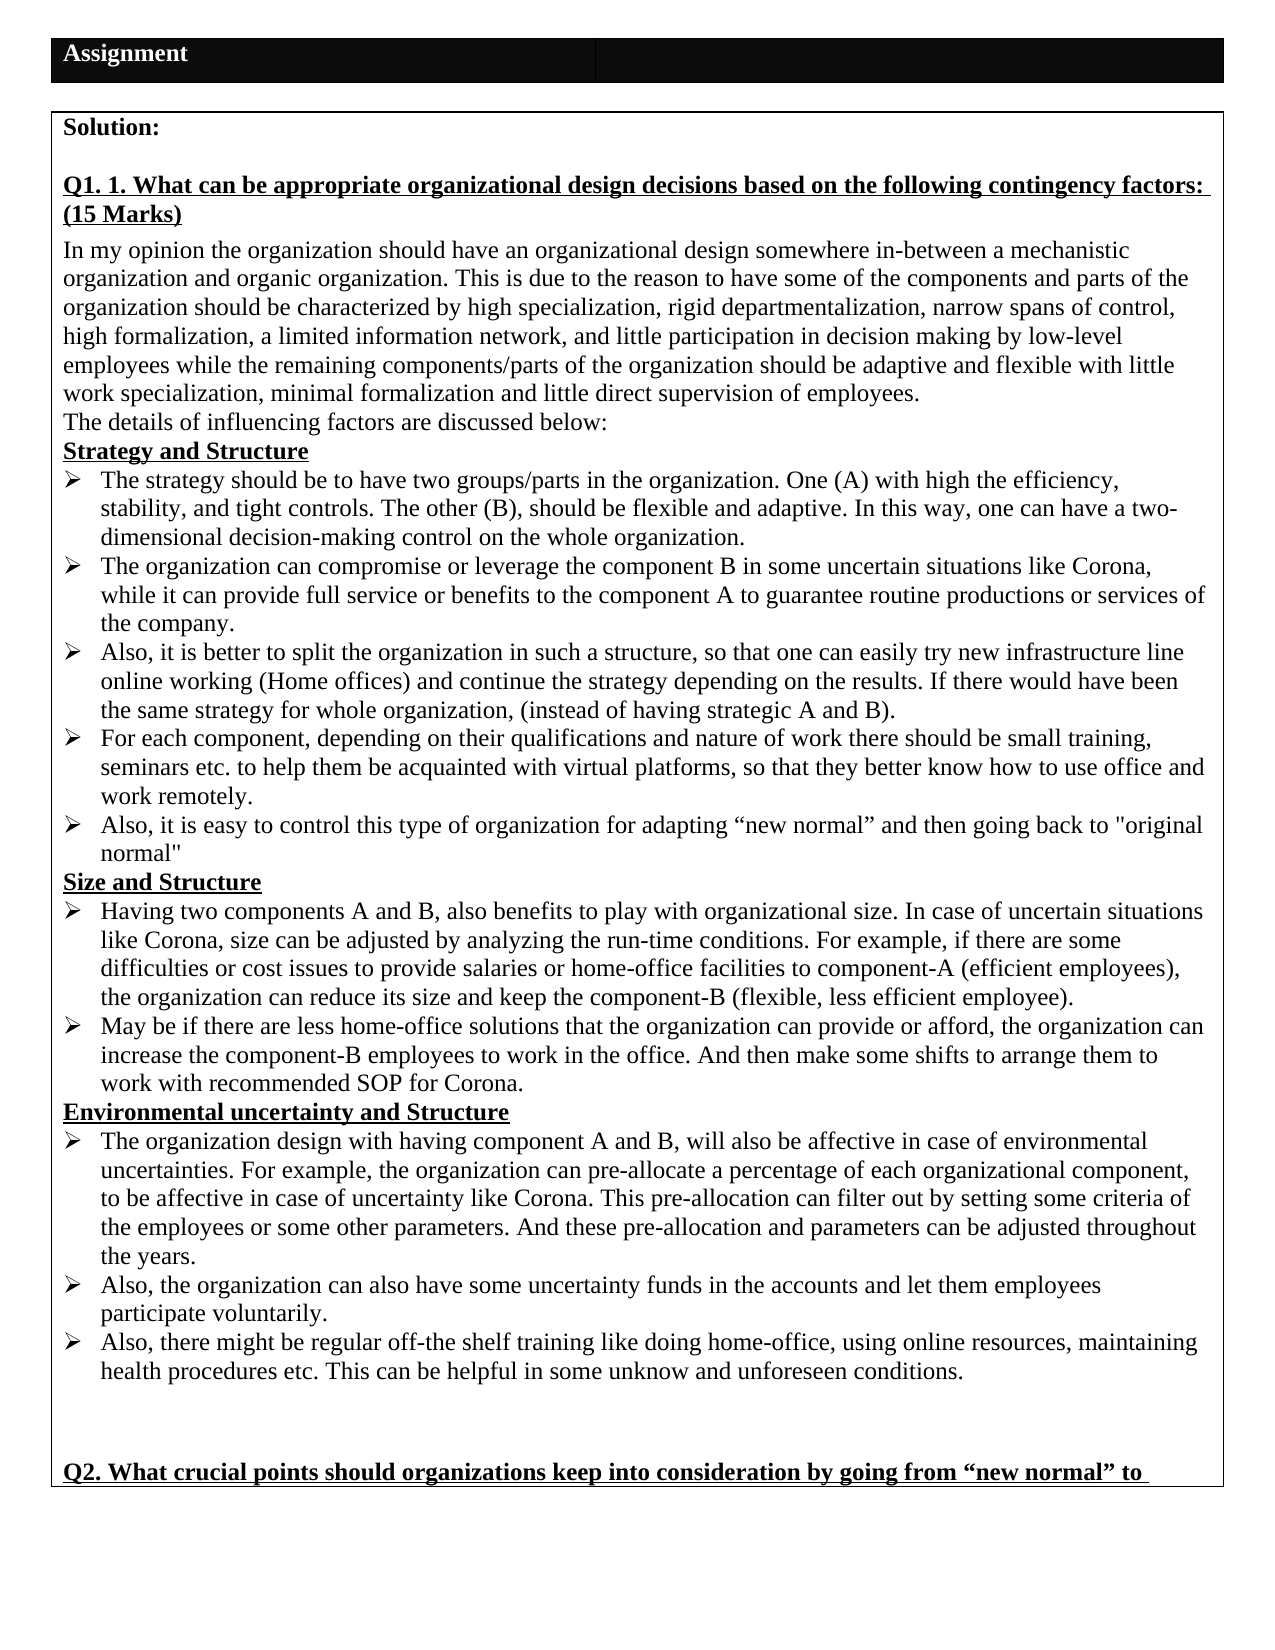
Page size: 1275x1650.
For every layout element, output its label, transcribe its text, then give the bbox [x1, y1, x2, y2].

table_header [52, 113, 1223, 1486]
table_cell Assignment [52, 39, 595, 82]
table_cell [596, 39, 1223, 82]
